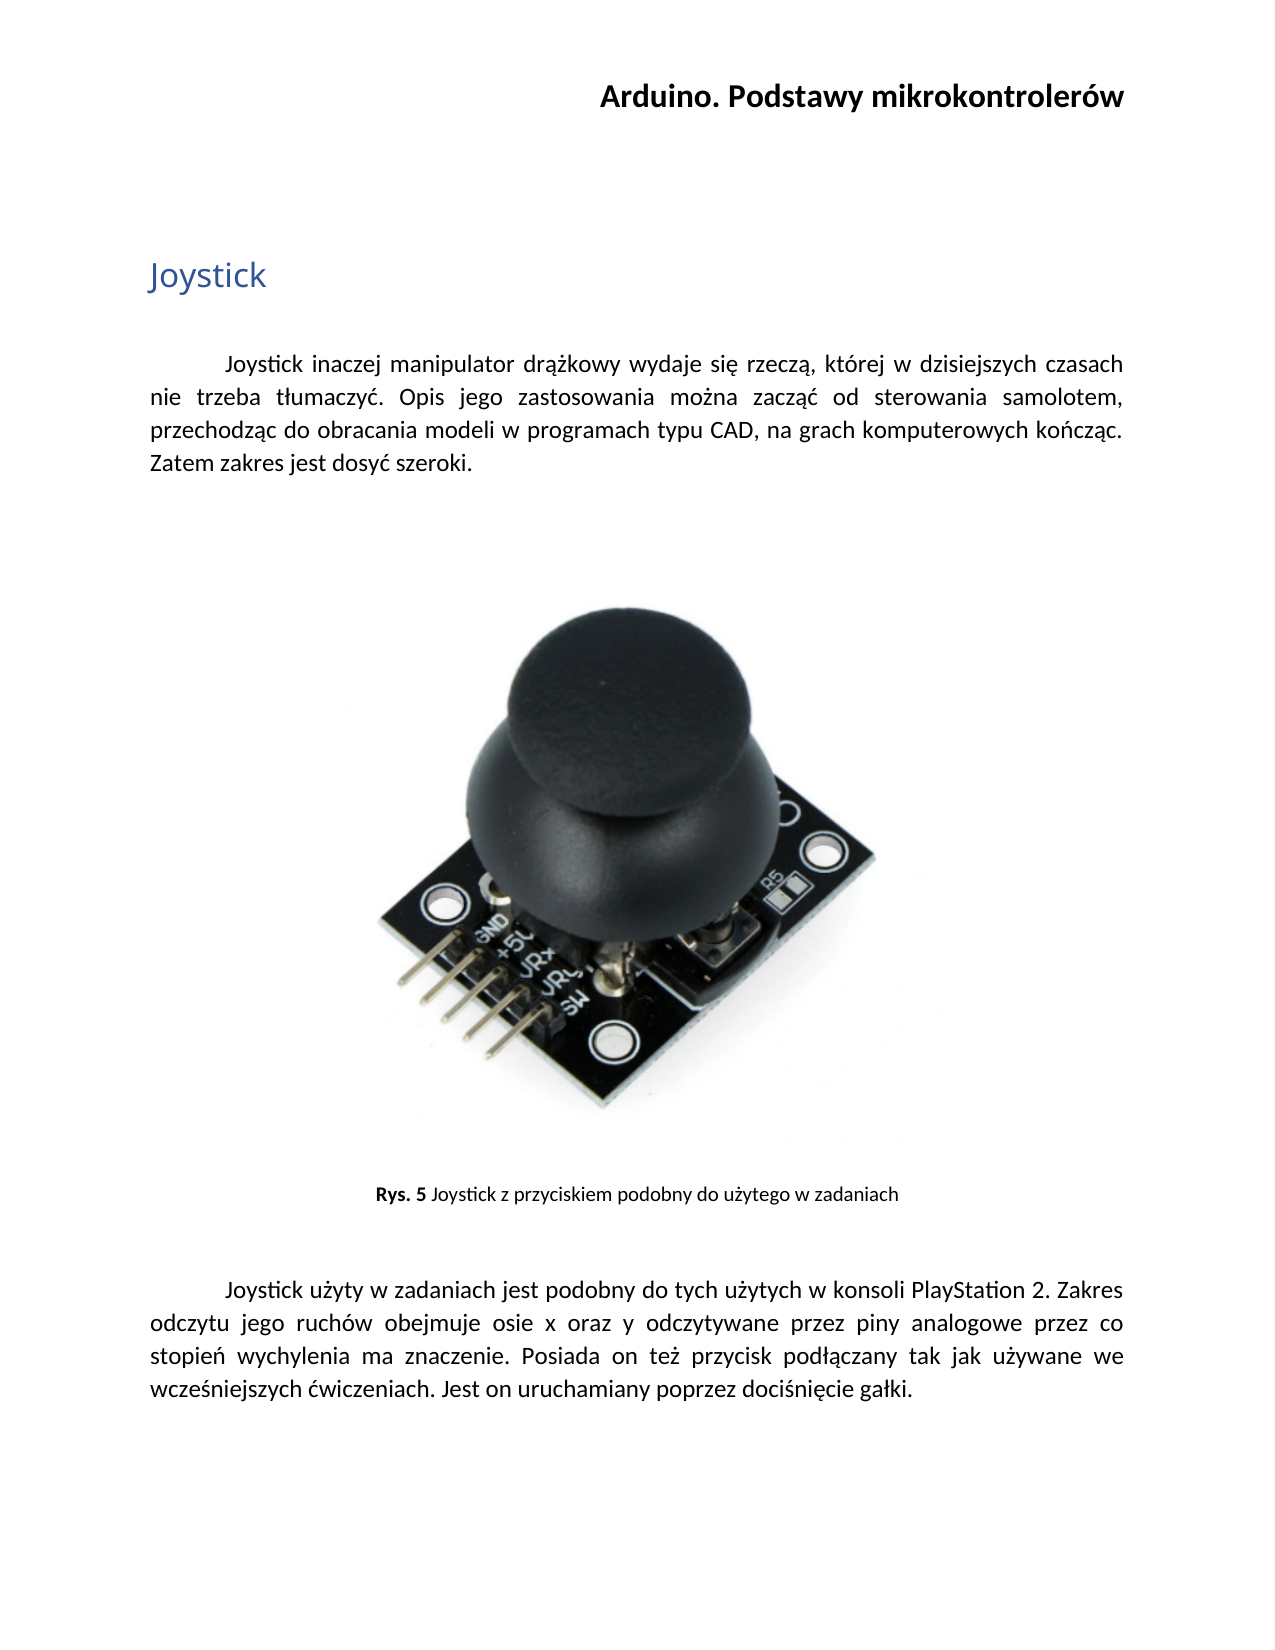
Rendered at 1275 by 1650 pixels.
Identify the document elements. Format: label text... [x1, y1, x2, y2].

picture [331, 543, 944, 1163]
text Rys. 5 Joystick z przyciskiem podobny do użytego w zadaniach [150, 1182, 1125, 1207]
text Joystick użyty w zadaniach jest podobny do tych użytych w konsoli PlayStation 2. Zakres odczytu jego ruchów obejmuje osie x oraz y odczytywane przez piny analogowe przez co stopień wychylenia ma znaczenie. Posiada on też przycisk podłączany tak jak używane we wcześniejszych ćwiczeniach. Jest on uruchamiany poprzez dociśnięcie gałki. [150, 1275, 1125, 1404]
text Joystick inaczej manipulator drążkowy wydaje się rzeczą, której w dzisiejszych czasach nie trzeba tłumaczyć. Opis jego zastosowania można zacząć od sterowania samolotem, przechodząc do obracania modeli w programach typu CAD, na grach komputerowych kończąc. Zatem zakres jest dosyć szeroki. [150, 348, 1125, 477]
subtitle Joystick [150, 252, 1125, 297]
